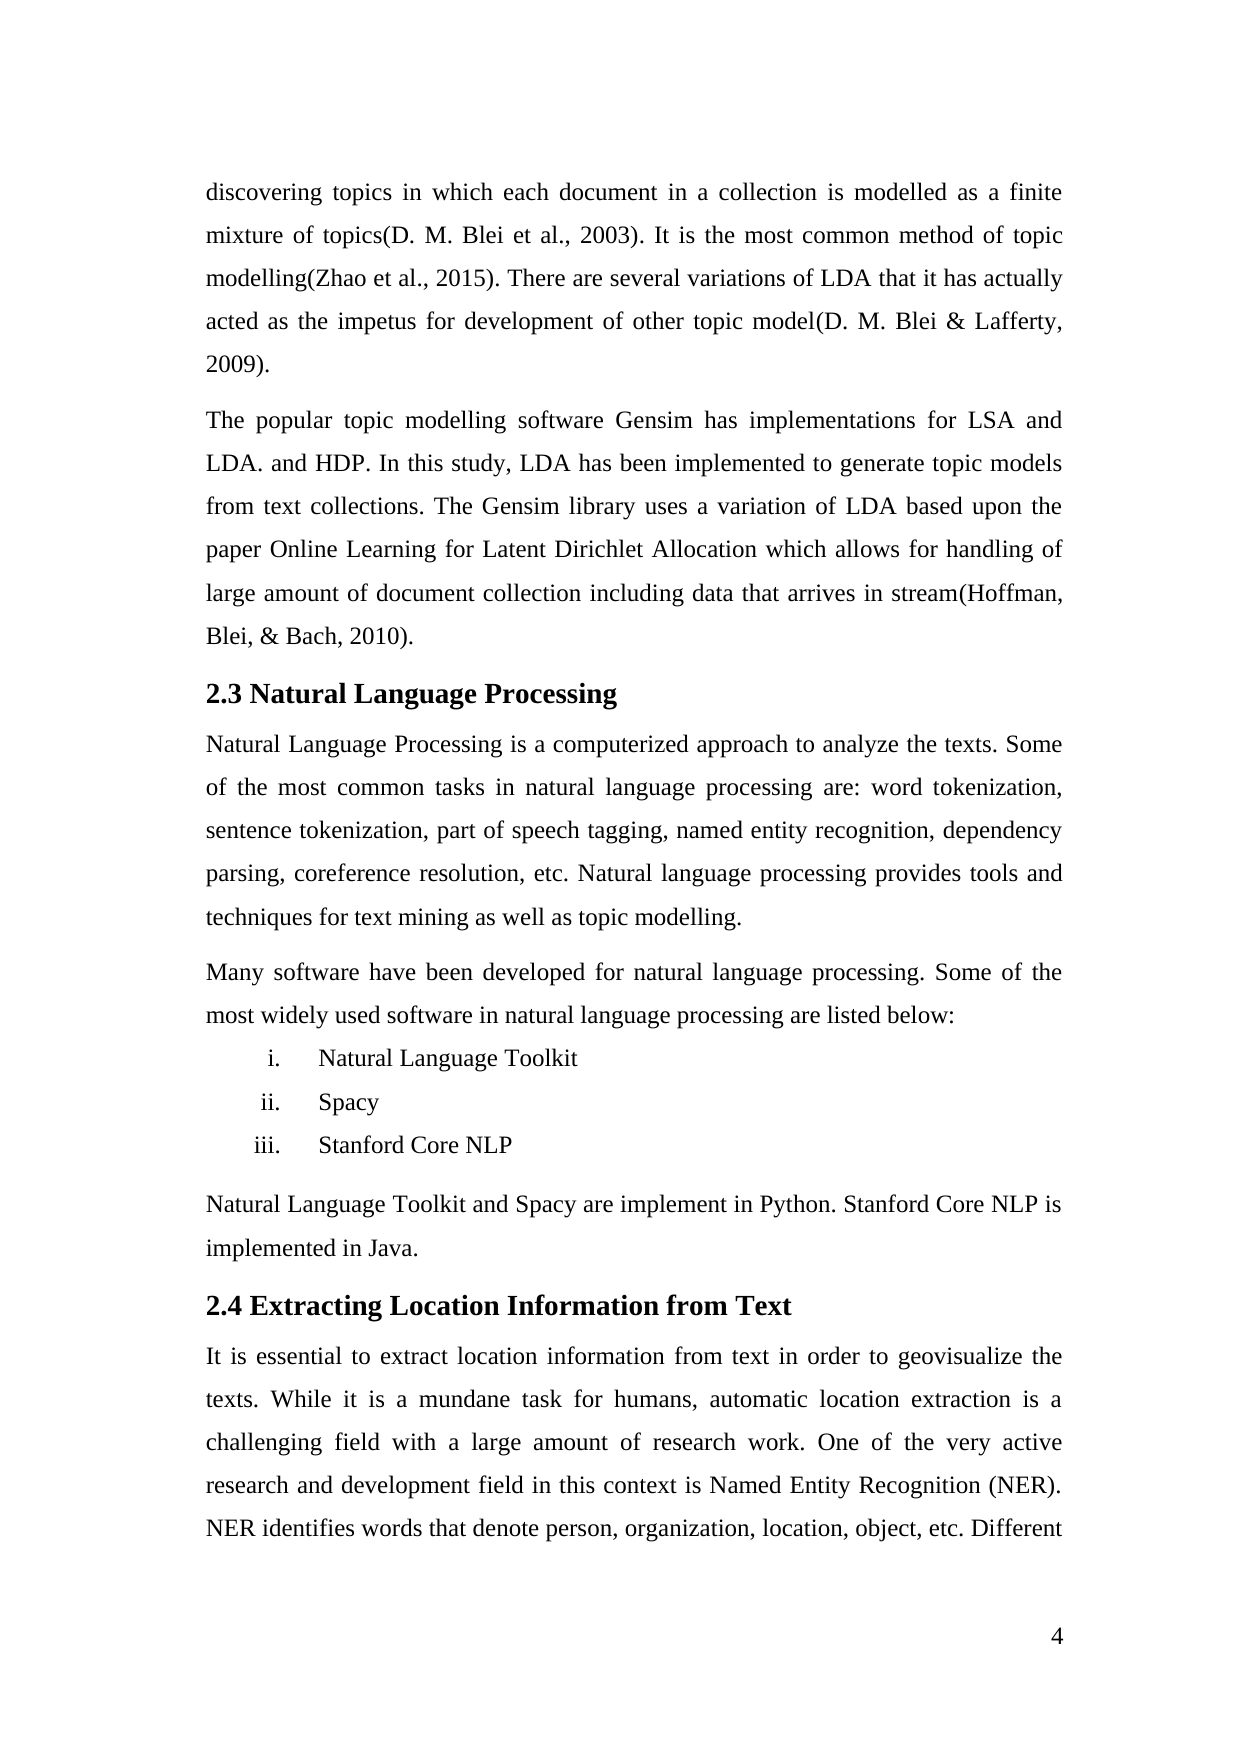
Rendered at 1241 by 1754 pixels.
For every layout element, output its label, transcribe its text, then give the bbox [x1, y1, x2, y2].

subtitle 2.4 Extracting Location Information from Text [206, 1288, 1063, 1322]
list Stanford Core NLP [281, 1130, 1063, 1158]
list Spacy [281, 1087, 1063, 1115]
subtitle 2.3 Natural Language Processing [206, 676, 1063, 710]
text The popular topic modelling software Gensim has implementations for LSA and LDA. and HDP. In this study, LDA has been implemented to generate topic models from text collections. The Gensim library uses a variation of LDA based upon the paper Online Learning for Latent Dirichlet Allocation which allows for handling of large amount of document collection including data that arrives in stream(Hoffman, Blei, & Bach, 2010). [206, 405, 1063, 649]
list Natural Language Toolkit [281, 1043, 1063, 1072]
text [206, 1341, 1063, 1542]
text Many software have been developed for natural language processing. Some of the most widely used software in natural language processing are listed below: [206, 957, 1063, 1029]
text Natural Language Toolkit and Spacy are implement in Python. Stanford Core NLP is implemented in Java. [206, 1189, 1063, 1261]
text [206, 177, 1063, 378]
text Natural Language Processing is a computerized approach to analyze the texts. Some of the most common tasks in natural language processing are: word tokenization, sentence tokenization, part of speech tagging, named entity recognition, dependency parsing, coreference resolution, etc. Natural language processing provides tools and techniques for text mining as well as topic modelling. [206, 729, 1063, 930]
